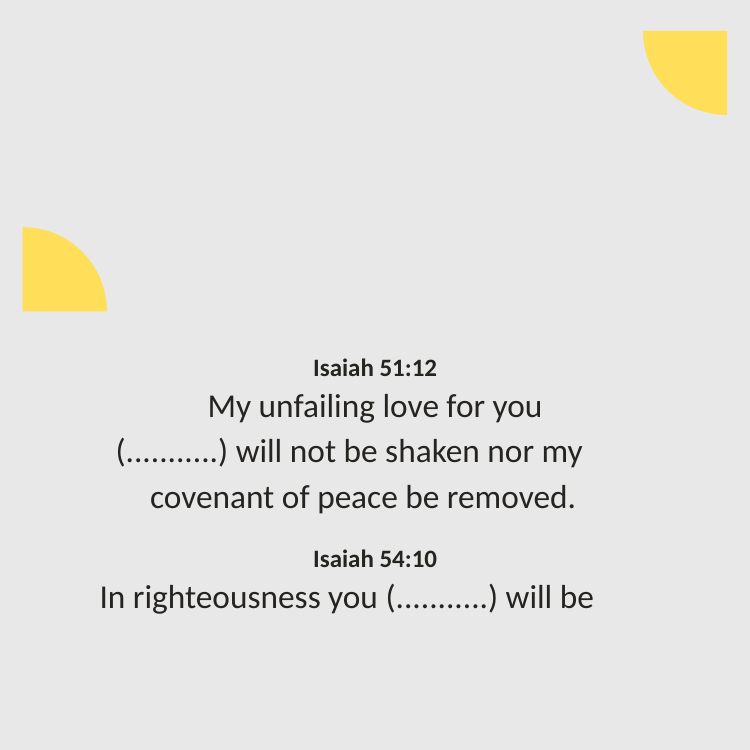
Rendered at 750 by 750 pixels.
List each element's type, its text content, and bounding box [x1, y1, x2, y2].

text covenant of peace be removed. [150, 476, 680, 516]
text My unfailing love for you [109, 385, 641, 426]
text Isaiah 54:10 [165, 543, 585, 574]
text In righteousness you (...........) will be [99, 576, 680, 617]
text (...........) will not be shaken nor my [115, 430, 680, 471]
text Isaiah 51:12 [165, 352, 585, 383]
